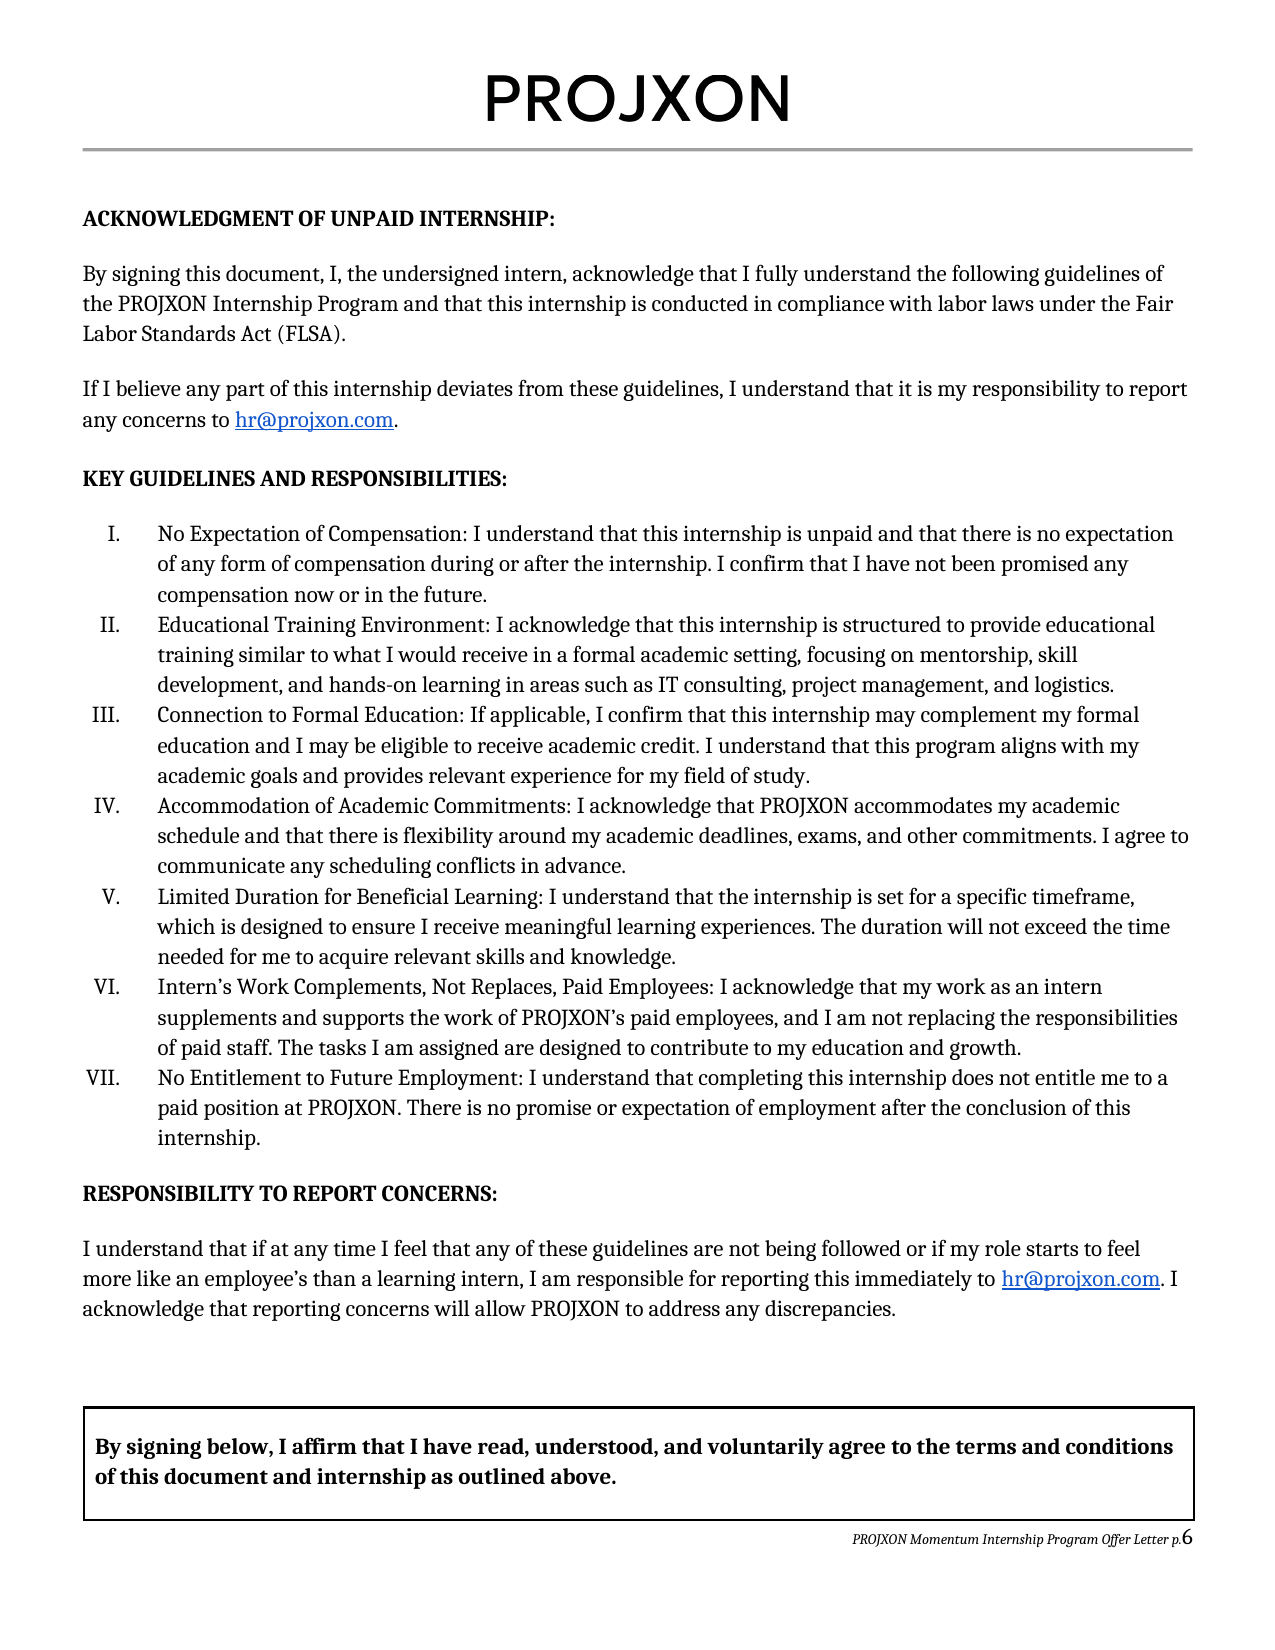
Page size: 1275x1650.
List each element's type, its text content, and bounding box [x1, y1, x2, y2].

subtitle If I believe any part of this internship deviates from these guidelines, I understand that it is my responsibility to report any concerns to hr@projxon.com. [82, 376, 1192, 433]
subtitle KEY GUIDELINES AND RESPONSIBILITIES: [82, 466, 1192, 492]
list No Expectation of Compensation: I understand that this internship is unpaid and that there is no expectation of any form of compensation during or after the internship. I confirm that I have not been promised any compensation now or in the future. [120, 521, 1192, 608]
text I understand that if at any time I feel that any of these guidelines are not being followed or if my role starts to feel more like an employee’s than a learning intern, I am responsible for reporting this immediately to hr@projxon.com. I acknowledge that reporting concerns will allow PROJXON to address any discrepancies. [82, 1236, 1192, 1322]
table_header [85, 1409, 1193, 1519]
picture [487, 75, 788, 122]
list Educational Training Environment: I acknowledge that this internship is structured to provide educational training similar to what I would receive in a formal academic setting, focusing on mentorship, skill development, and hands-on learning in areas such as IT consulting, project management, and logistics. [120, 612, 1192, 698]
text RESPONSIBILITY TO REPORT CONCERNS: [82, 1180, 1192, 1207]
subtitle By signing this document, I, the undersigned intern, acknowledge that I fully understand the following guidelines of the PROJXON Internship Program and that this internship is conducted in compliance with labor laws under the Fair Labor Standards Act (FLSA). [82, 261, 1192, 347]
list Intern’s Work Complements, Not Replaces, Paid Employees: I acknowledge that my work as an intern supplements and supports the work of PROJXON’s paid employees, and I am not replacing the responsibilities of paid staff. The tasks I am assigned are designed to contribute to my education and growth. [120, 974, 1192, 1061]
list Accommodation of Academic Commitments: I acknowledge that PROJXON accommodates my academic schedule and that there is flexibility around my academic deadlines, exams, and other commitments. I agree to communicate any scheduling conflicts in advance. [120, 793, 1192, 879]
list No Entitlement to Future Employment: I understand that completing this internship does not entitle me to a paid position at PROJXON. There is no promise or expectation of employment after the conclusion of this internship. [120, 1065, 1192, 1151]
subtitle ACKNOWLEDGMENT OF UNPAID INTERNSHIP: [82, 205, 1192, 232]
list Connection to Formal Education: If applicable, I confirm that this internship may complement my formal education and I may be eligible to receive academic credit. I understand that this program aligns with my academic goals and provides relevant experience for my field of study. [120, 702, 1192, 789]
list Limited Duration for Beneficial Learning: I understand that the internship is set for a specific timeframe, which is designed to ensure I receive meaningful learning experiences. The duration will not exceed the time needed for me to acquire relevant skills and knowledge. [120, 883, 1192, 970]
